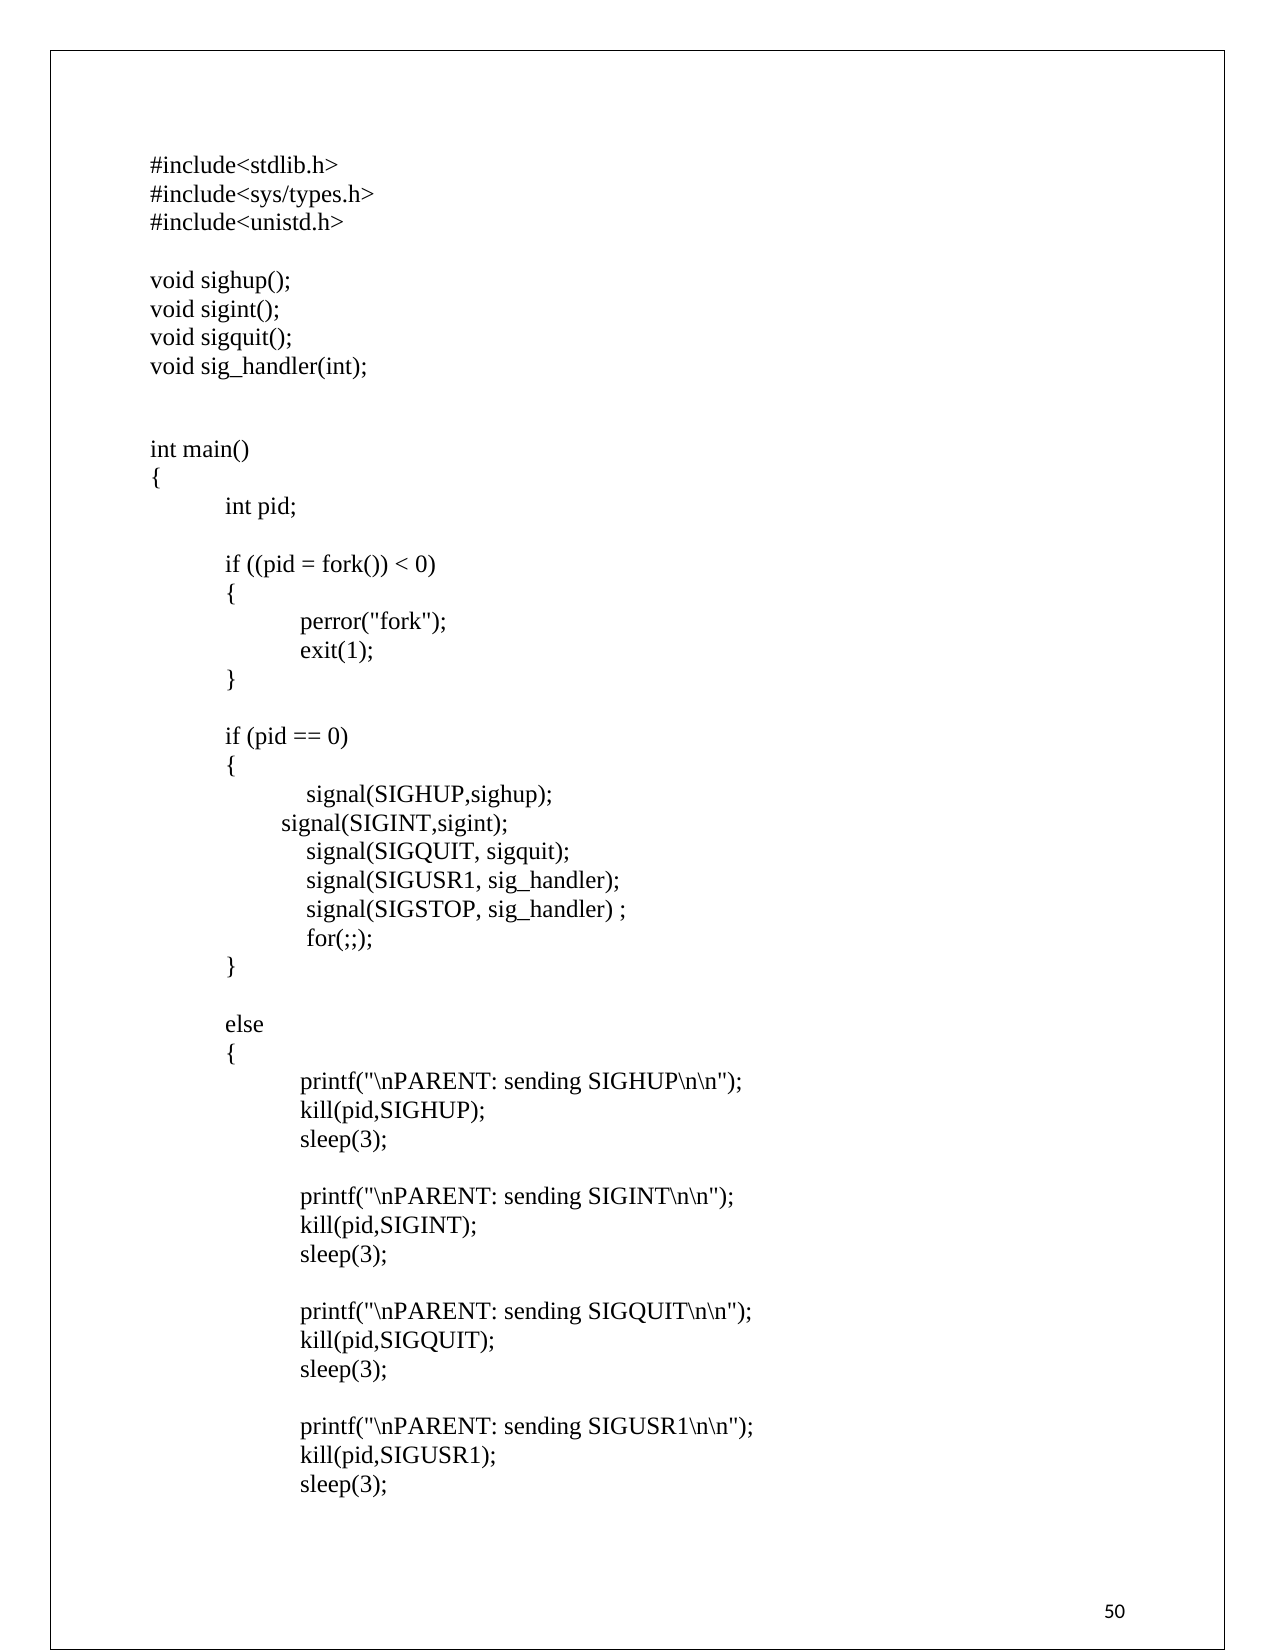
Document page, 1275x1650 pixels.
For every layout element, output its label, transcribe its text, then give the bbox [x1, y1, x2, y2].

text else [225, 1009, 1125, 1038]
text void sig_handler(int); [150, 351, 1125, 380]
text } [225, 664, 1125, 693]
text perror("fork"); [300, 606, 1125, 635]
text #include<stdlib.h> [150, 150, 1125, 179]
text #include<unistd.h> [150, 207, 1125, 236]
text signal(SIGSTOP, sig_handler) ; [306, 894, 1125, 923]
text sleep(3); [300, 1239, 1125, 1268]
text signal(SIGUSR1, sig_handler); [306, 865, 1125, 894]
text #include<sys/types.h> [150, 179, 1125, 207]
text void sighup(); [150, 265, 1125, 294]
text signal(SIGQUIT, sigquit); [306, 836, 1125, 865]
text kill(pid,SIGQUIT); [300, 1325, 1125, 1354]
text } [225, 951, 1125, 980]
text kill(pid,SIGHUP); [300, 1095, 1125, 1124]
text printf("\nPARENT: sending SIGQUIT\n\n"); [300, 1296, 1125, 1325]
text printf("\nPARENT: sending SIGHUP\n\n"); [300, 1066, 1125, 1095]
text signal(SIGHUP,sighup); [306, 779, 1125, 808]
text void sigquit(); [150, 322, 1125, 351]
text { [225, 750, 1125, 779]
text signal(SIGINT,sigint); [281, 808, 1125, 836]
text if ((pid = fork()) < 0) [225, 549, 1125, 578]
text { [225, 578, 1125, 606]
text kill(pid,SIGUSR1); [300, 1440, 1125, 1469]
text exit(1); [300, 635, 1125, 664]
text sleep(3); [300, 1354, 1125, 1383]
text { [150, 462, 1125, 491]
text { [225, 1038, 1125, 1066]
text int pid; [225, 491, 1125, 520]
text void sigint(); [150, 294, 1125, 322]
text sleep(3); [300, 1124, 1125, 1153]
text int main() [150, 434, 1125, 462]
text printf("\nPARENT: sending SIGINT\n\n"); [300, 1181, 1125, 1210]
text sleep(3); [300, 1469, 1125, 1498]
text kill(pid,SIGINT); [300, 1210, 1125, 1239]
text if (pid == 0) [225, 721, 1125, 750]
text for(;;); [306, 923, 1125, 951]
text printf("\nPARENT: sending SIGUSR1\n\n"); [300, 1411, 1125, 1440]
